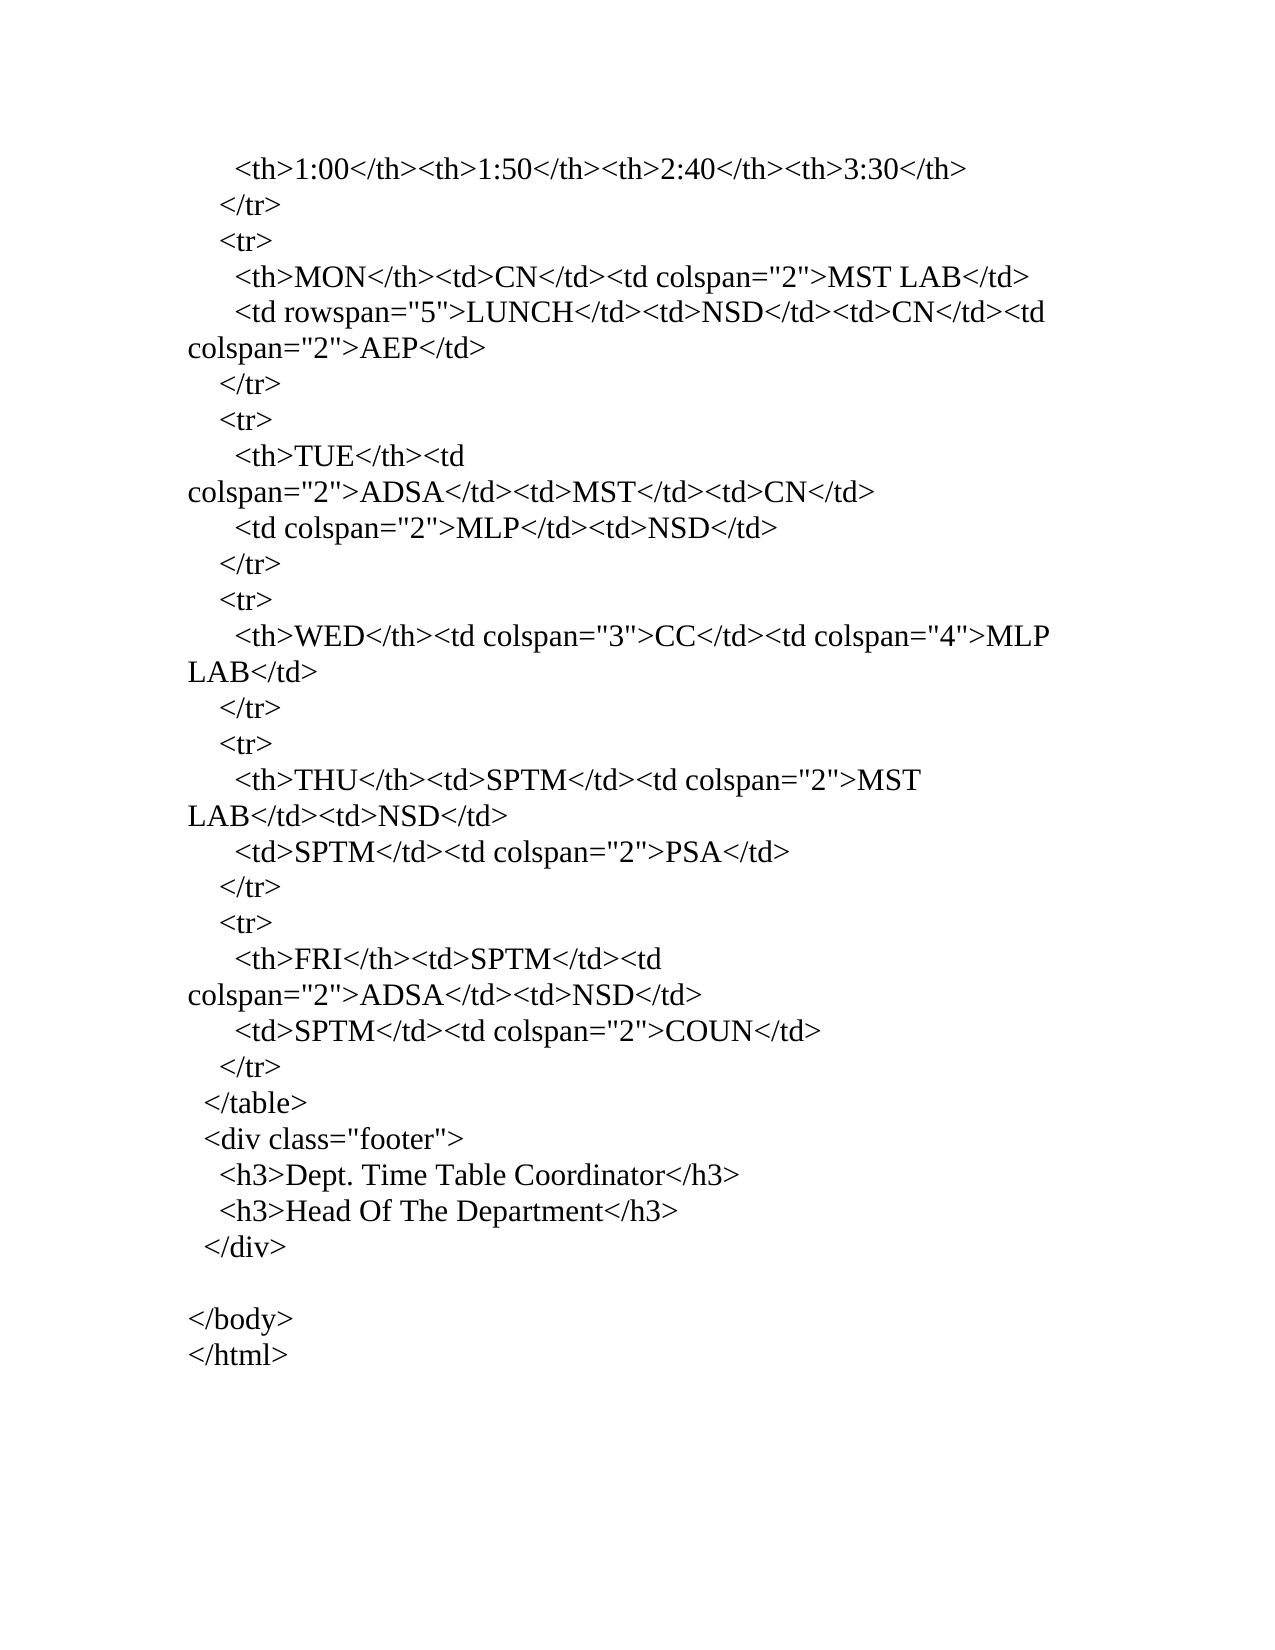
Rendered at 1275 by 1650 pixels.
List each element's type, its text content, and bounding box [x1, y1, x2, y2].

list <td>SPTM</td><td colspan="2">PSA</td> [187, 833, 1087, 869]
list </tr> [187, 366, 1087, 402]
list <tr> [187, 581, 1087, 617]
list <h3>Dept. Time Table Coordinator</h3> [187, 1156, 1087, 1192]
list <td rowspan="5">LUNCH</td><td>NSD</td><td>CN</td><td colspan="2">AEP</td> [187, 294, 1087, 366]
list </div> [187, 1228, 1087, 1264]
list <tr> [187, 402, 1087, 437]
list <div class="footer"> [187, 1120, 1087, 1156]
list </tr> [187, 689, 1087, 725]
list </tr> [187, 545, 1087, 581]
list <th>MON</th><td>CN</td><td colspan="2">MST LAB</td> [187, 258, 1087, 294]
list </tr> [187, 1048, 1087, 1084]
list <td>SPTM</td><td colspan="2">COUN</td> [187, 1012, 1087, 1048]
list <td colspan="2">MLP</td><td>NSD</td> [187, 509, 1087, 545]
list <tr> [187, 725, 1087, 761]
list <tr> [187, 222, 1087, 258]
list <tr> [187, 905, 1087, 941]
list </tr> [187, 186, 1087, 222]
list <th>THU</th><td>SPTM</td><td colspan="2">MST LAB</td><td>NSD</td> [187, 761, 1087, 833]
list <th>1:00</th><th>1:50</th><th>2:40</th><th>3:30</th> [187, 150, 1087, 186]
list <th>FRI</th><td>SPTM</td><td colspan="2">ADSA</td><td>NSD</td> [187, 941, 1087, 1012]
list </html> [187, 1336, 1087, 1372]
list <h3>Head Of The Department</h3> [187, 1192, 1087, 1228]
list <th>WED</th><td colspan="3">CC</td><td colspan="4">MLP LAB</td> [187, 617, 1087, 689]
list <th>TUE</th><td colspan="2">ADSA</td><td>MST</td><td>CN</td> [187, 437, 1087, 509]
list </tr> [187, 869, 1087, 905]
list </body> [187, 1300, 1087, 1336]
list </table> [187, 1084, 1087, 1120]
